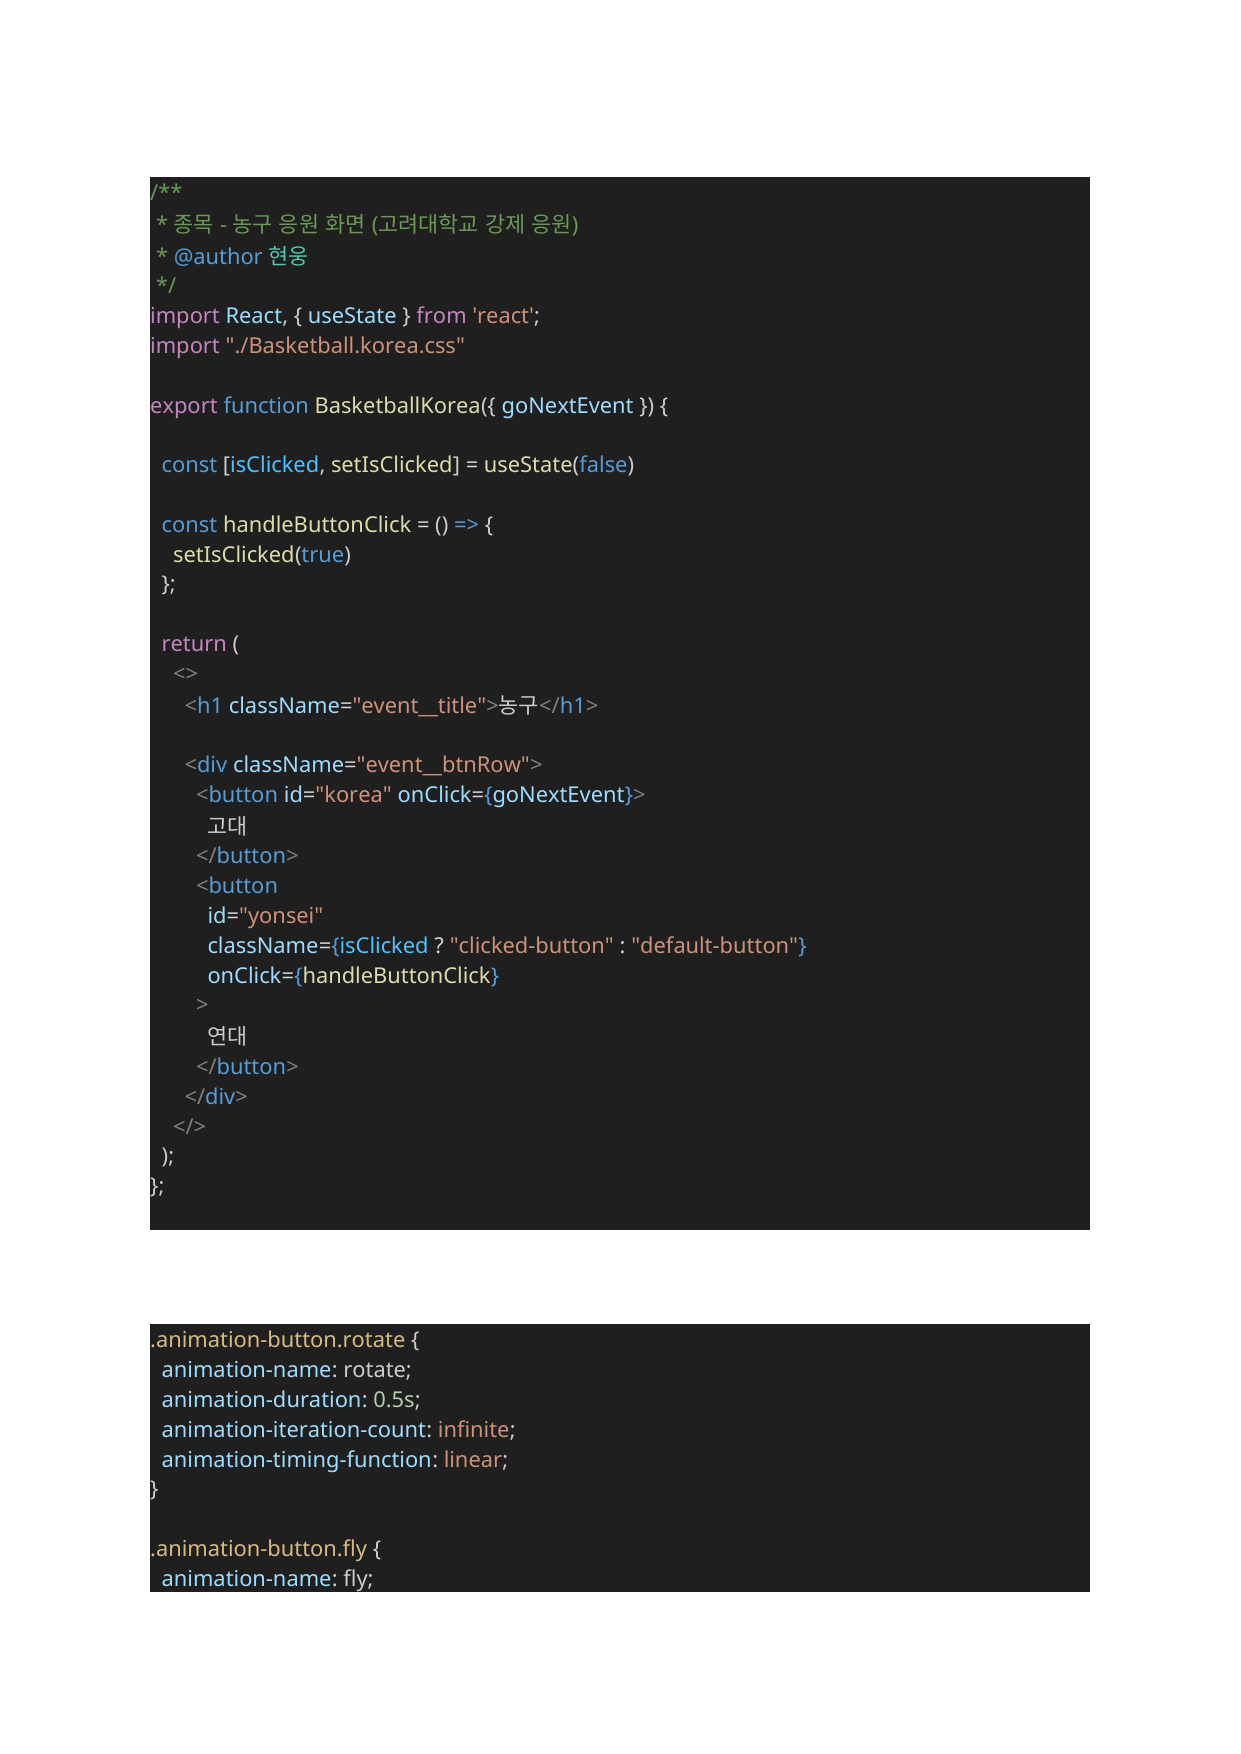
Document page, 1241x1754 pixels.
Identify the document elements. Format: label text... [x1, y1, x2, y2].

text </button> [150, 1051, 1090, 1081]
text setIsClicked(true) [150, 539, 1090, 568]
text animation-iteration-count: infinite; [150, 1414, 1090, 1443]
text export function BasketballKorea({ goNextEvent }) { [150, 390, 1090, 419]
text onClick={handleButtonClick} [150, 960, 1090, 989]
text const handleButtonClick = () => { [150, 509, 1090, 539]
text ); [150, 1140, 1090, 1170]
text * @author 현웅 [150, 239, 1090, 271]
text } [150, 1473, 1090, 1503]
text import React, { useState } from 'react'; [150, 300, 1090, 330]
text </div> [150, 1081, 1090, 1111]
text </> [150, 1111, 1090, 1140]
text animation-duration: 0.5s; [150, 1384, 1090, 1414]
text animation-name: rotate; [150, 1354, 1090, 1384]
text > [150, 989, 1090, 1019]
text .animation-button.fly { [150, 1533, 1090, 1563]
text * 종목 - 농구 응원 화면 (고려대학교 강제 응원) [150, 207, 1090, 239]
text 연대 [150, 1019, 1090, 1051]
text import "./Basketball.korea.css" [150, 330, 1090, 360]
text }; [150, 1170, 1090, 1200]
text 고대 [150, 809, 1090, 841]
text <button id="korea" onClick={goNextEvent}> [150, 779, 1090, 809]
text id="yonsei" [150, 900, 1090, 930]
text .animation-button.rotate { [150, 1324, 1090, 1354]
text }; [150, 568, 1090, 598]
text <> [150, 658, 1090, 688]
text <div className="event__btnRow"> [150, 749, 1090, 779]
text <button [150, 870, 1090, 900]
text const [isClicked, setIsClicked] = useState(false) [150, 449, 1090, 479]
text className={isClicked ? "clicked-button" : "default-button"} [150, 930, 1090, 960]
text */ [150, 271, 1090, 300]
text animation-timing-function: linear; [150, 1443, 1090, 1473]
text return ( [150, 628, 1090, 658]
text /** [150, 177, 1090, 207]
text animation-name: fly; [150, 1563, 1090, 1592]
text </button> [150, 841, 1090, 870]
text <h1 className="event__title">농구</h1> [150, 688, 1090, 719]
